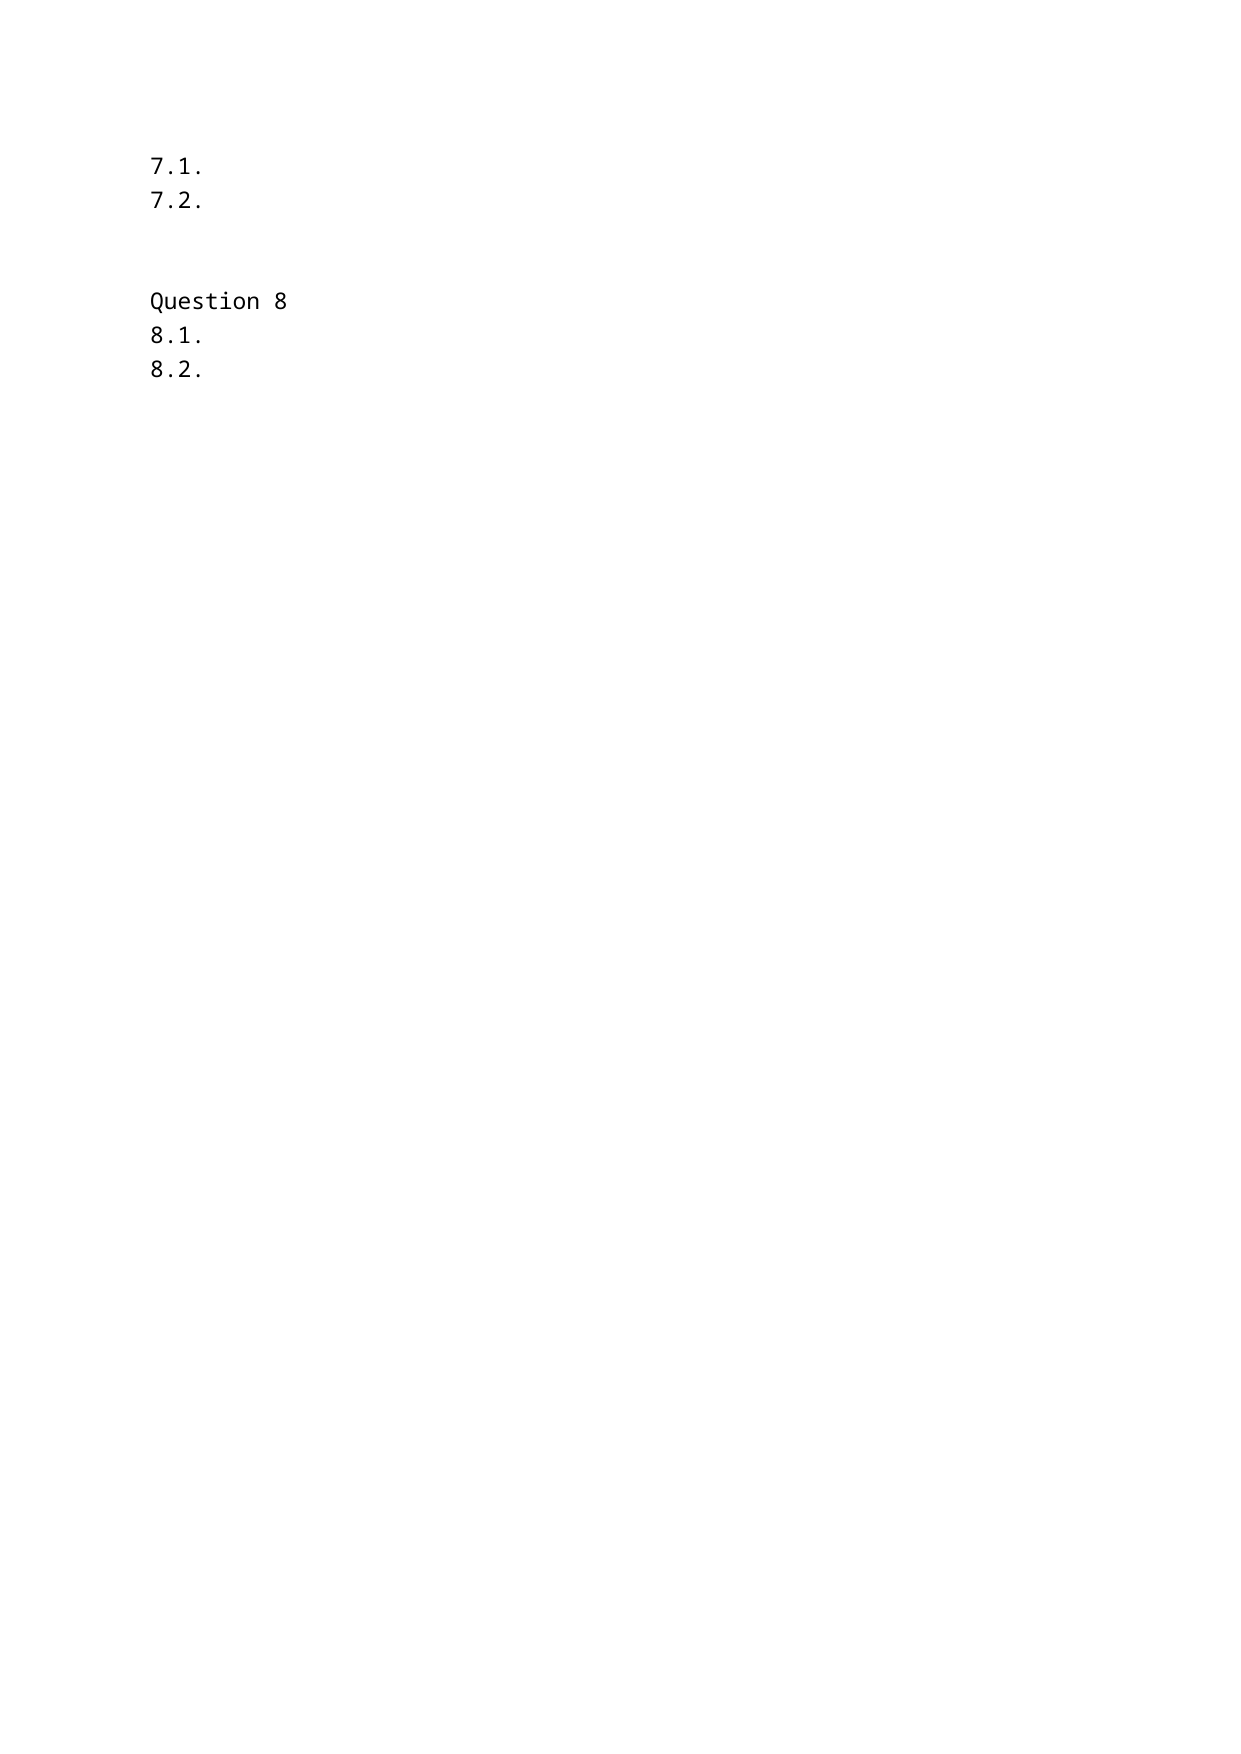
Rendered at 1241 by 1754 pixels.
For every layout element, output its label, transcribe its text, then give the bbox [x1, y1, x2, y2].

text 7.1. [150, 150, 1090, 181]
text 8.1. [150, 319, 1090, 350]
text 7.2. [150, 184, 1090, 215]
text Question 8 [150, 285, 1090, 316]
text 8.2. [150, 352, 1090, 384]
